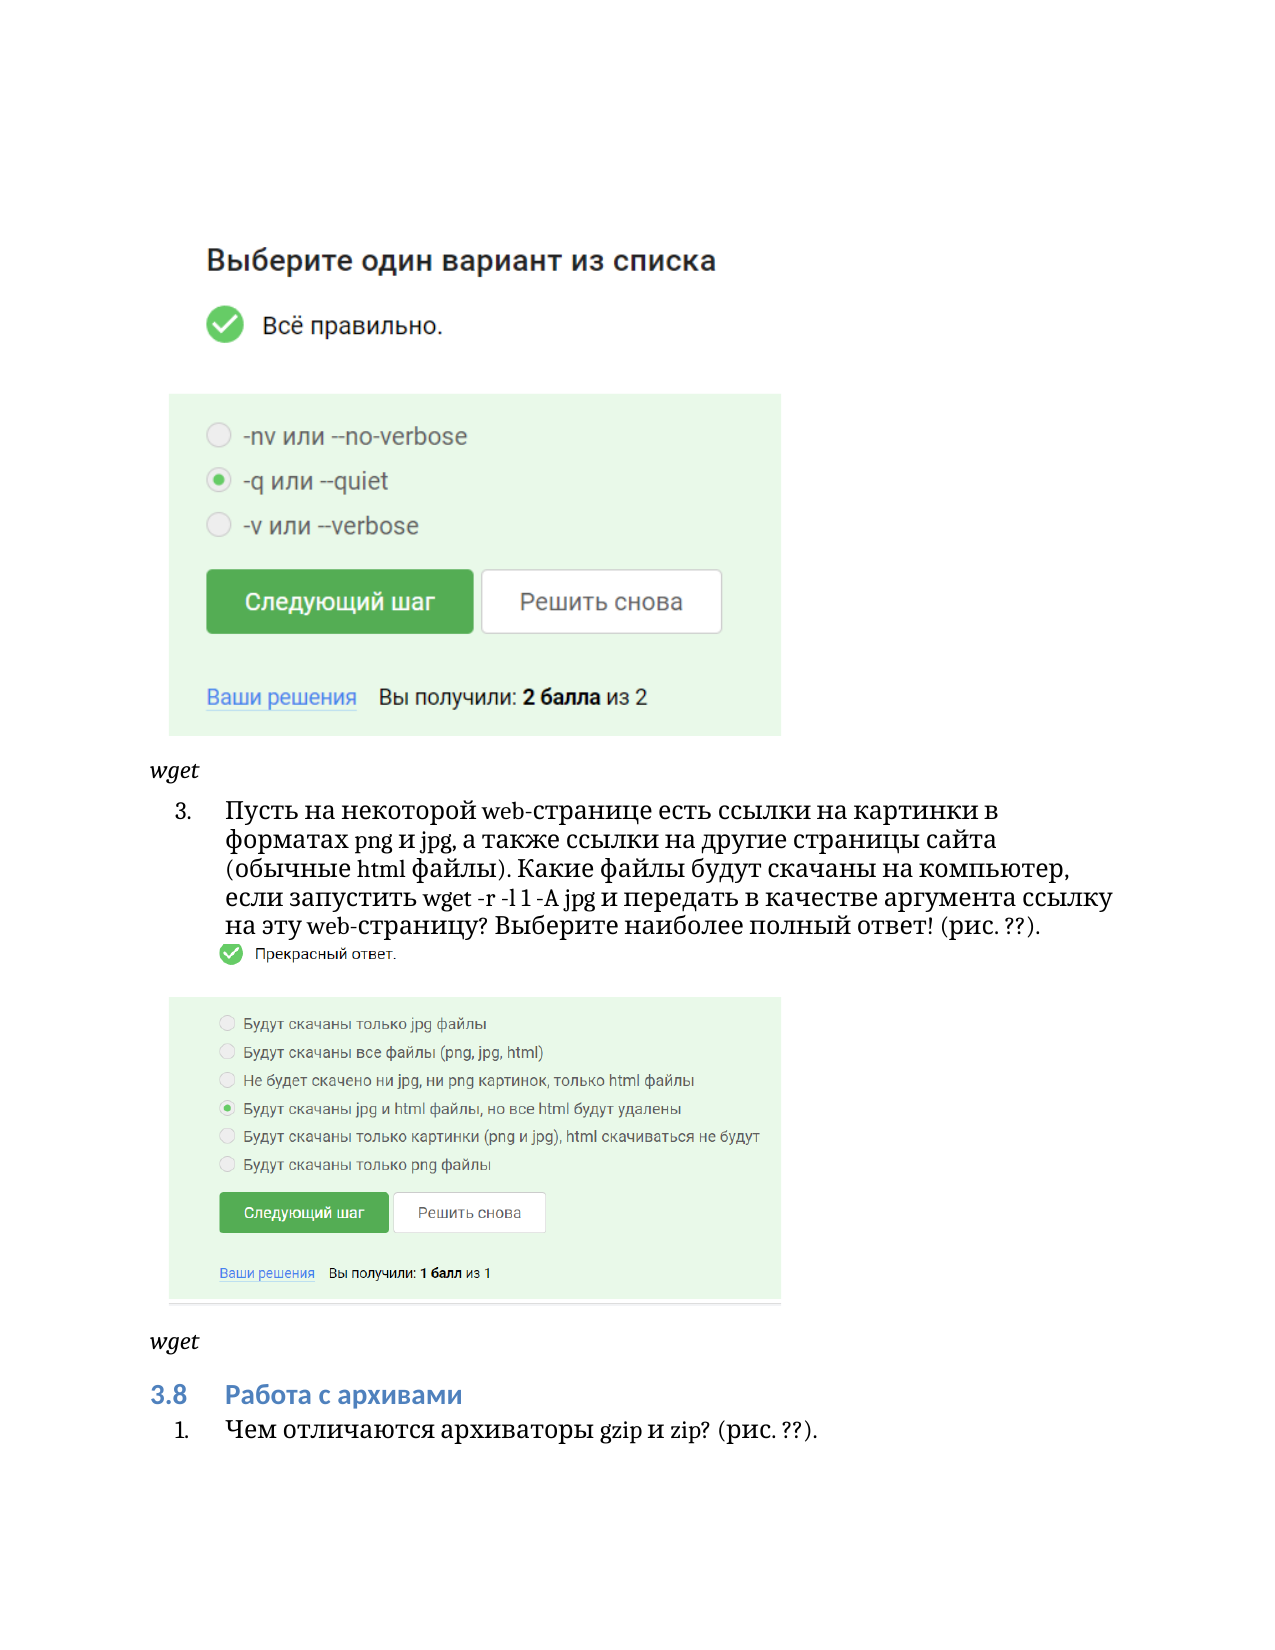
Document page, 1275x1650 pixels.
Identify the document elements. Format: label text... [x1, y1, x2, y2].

list Чем отличаются архиваторы gzip и zip? (рис. ??). [175, 1416, 1125, 1444]
picture [168, 944, 782, 1306]
text wget [150, 756, 1125, 785]
picture [168, 150, 782, 736]
list Пусть на некоторой web-странице есть ссылки на картинки в форматах png и jpg, а также ссылки на другие страницы сайта (обычные html файлы). Какие файлы будут скачаны на компьютер, если запустить wget -r -l 1 -A jpg и передать в качестве аргумента ссылку на эту web-страницу? Выберите наиболее полный ответ! (рис. ??). [175, 797, 1125, 941]
subtitle 3.8 Работа с архивами [150, 1376, 1125, 1412]
text wget [150, 1327, 1125, 1356]
